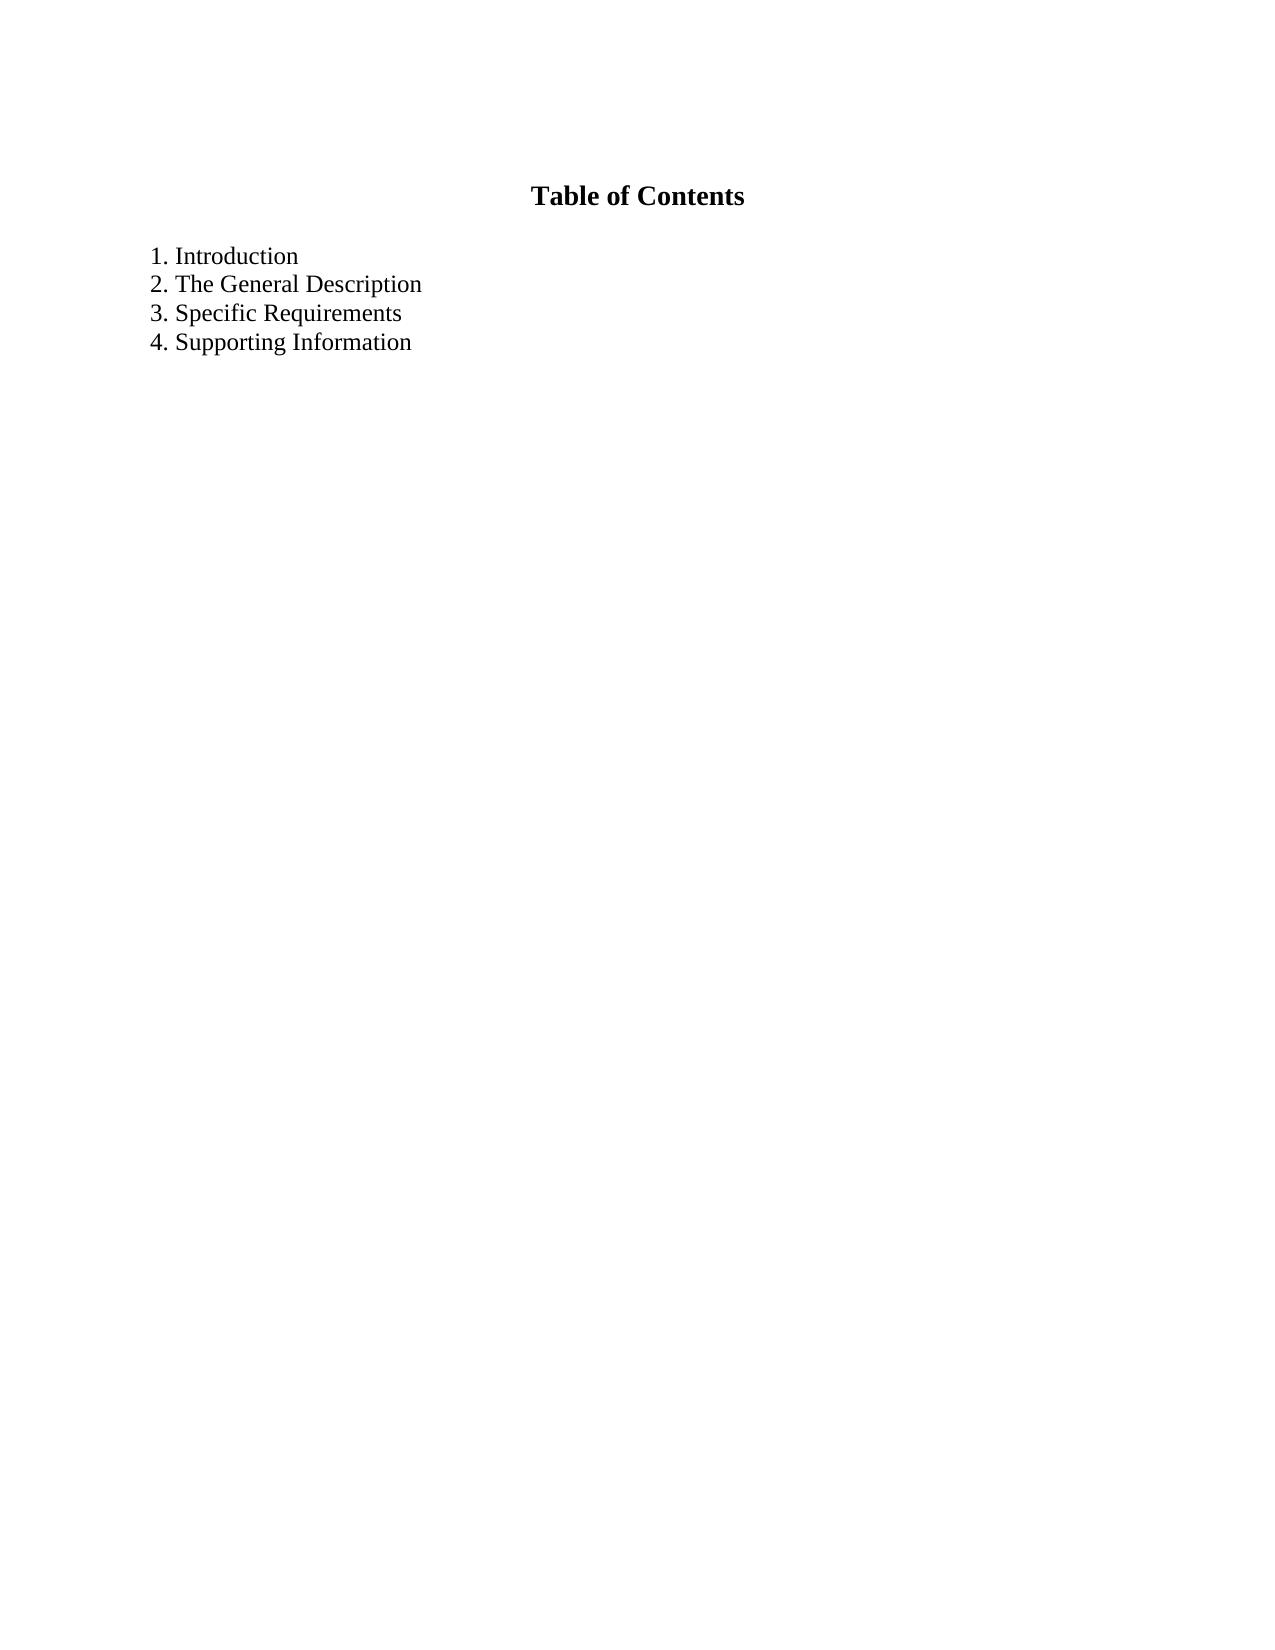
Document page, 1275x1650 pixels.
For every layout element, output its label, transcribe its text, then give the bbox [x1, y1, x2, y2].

text 2. The General Description [150, 269, 1125, 298]
text 3. Specific Requirements [150, 298, 1125, 327]
text 1. Introduction [150, 241, 1125, 269]
text Table of Contents [150, 179, 1125, 212]
text 4. Supporting Information [150, 327, 1125, 356]
